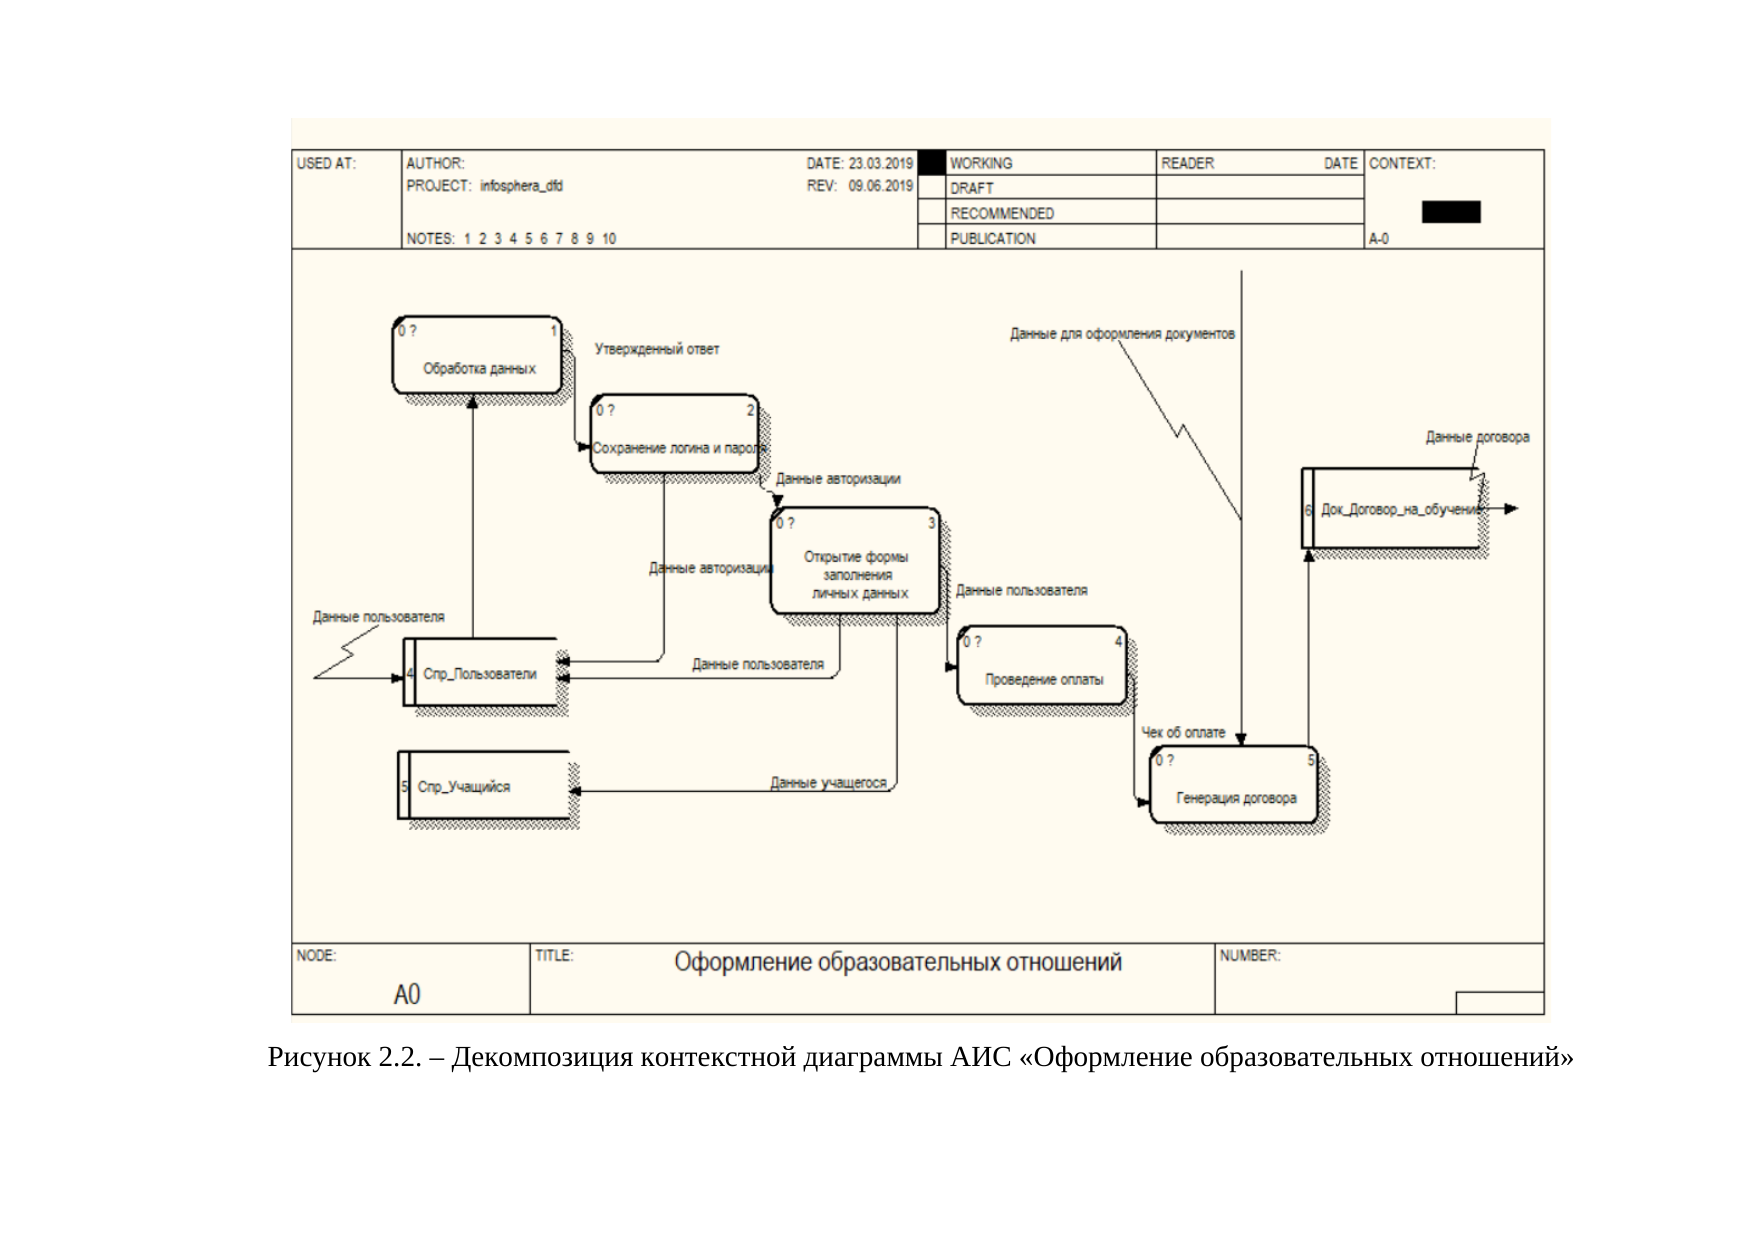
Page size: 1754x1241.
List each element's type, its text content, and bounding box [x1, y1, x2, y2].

text Рисунок 2.2. – Декомпозиция контекстной диаграммы АИС «Оформление образовательных отношений» [177, 1039, 1665, 1072]
picture [291, 118, 1552, 1023]
